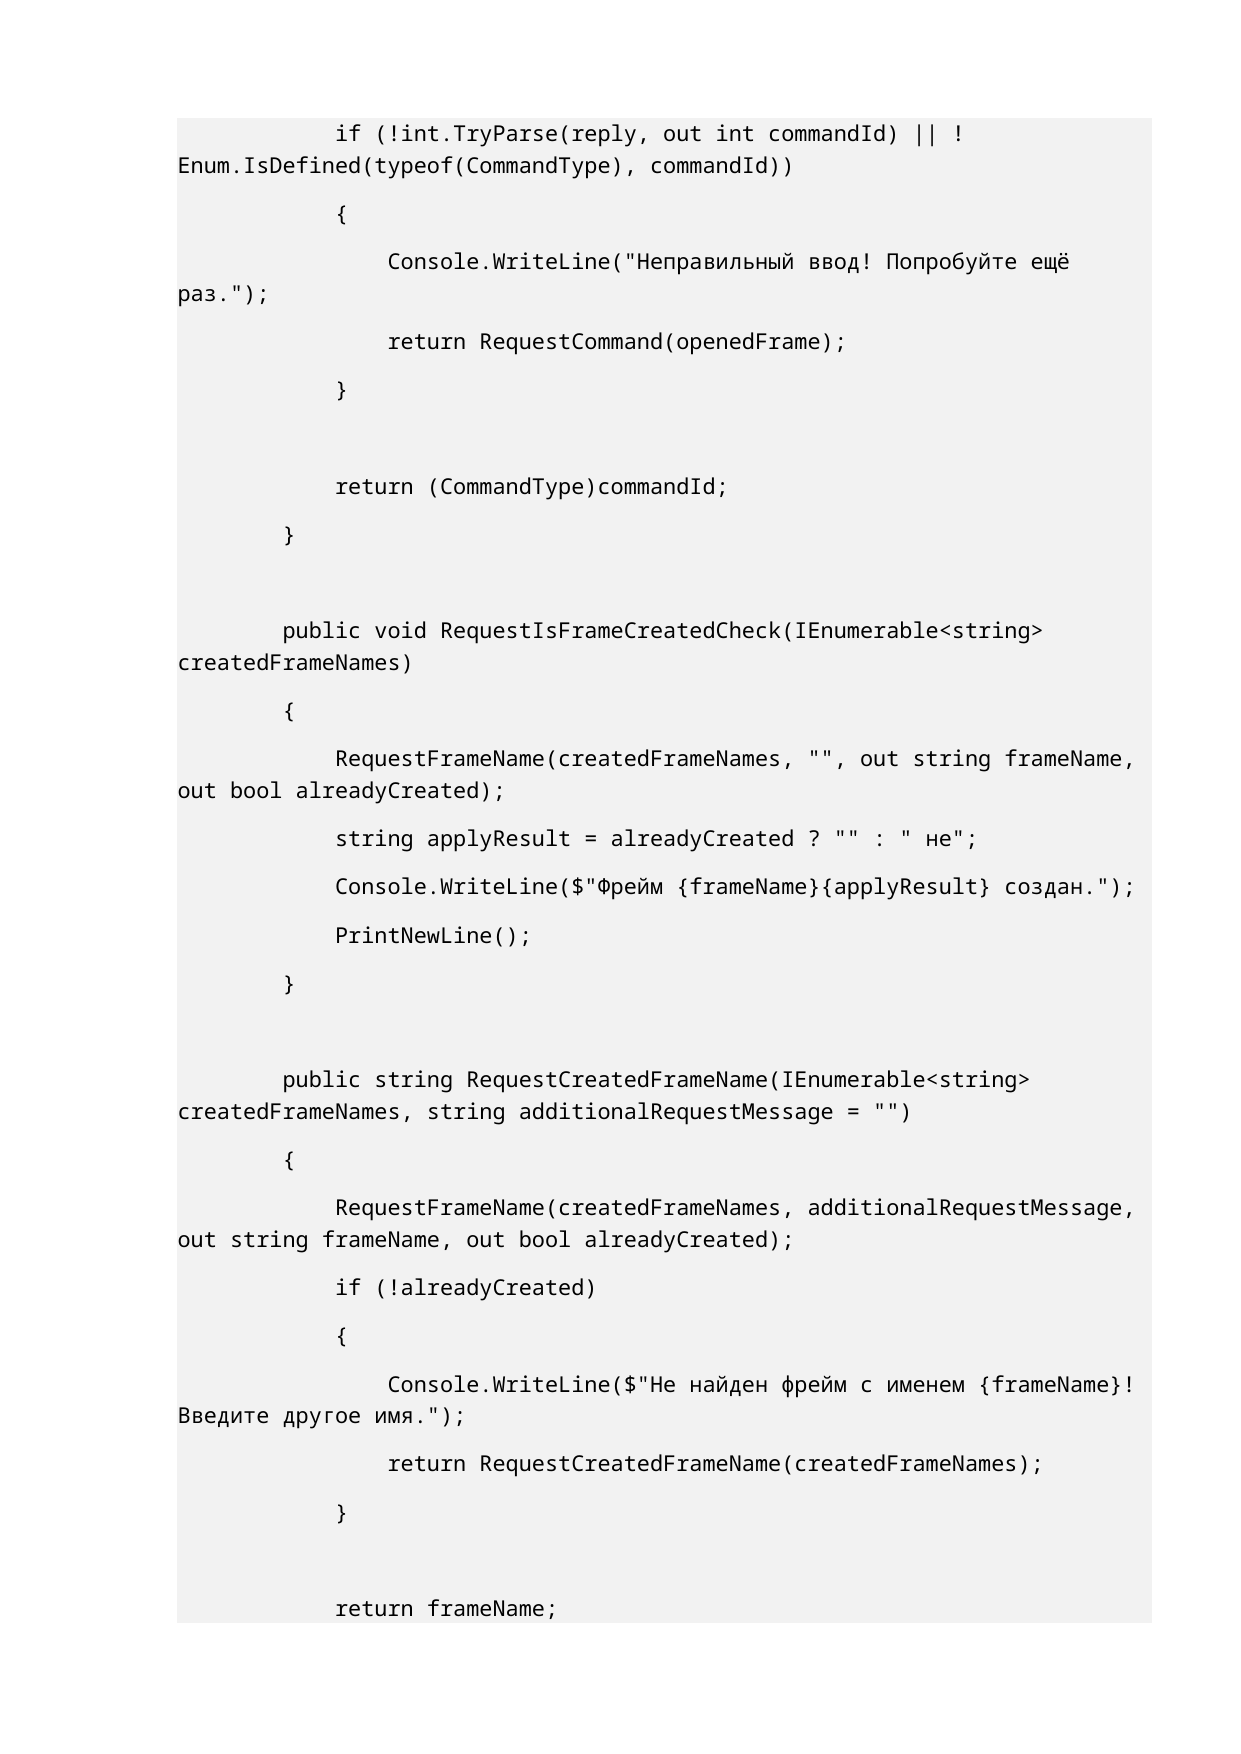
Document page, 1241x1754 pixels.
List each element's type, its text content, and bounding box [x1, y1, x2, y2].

text Console.WriteLine("Неправильный ввод! Попробуйте ещё раз."); [177, 246, 1152, 307]
text return frameName; [177, 1593, 1152, 1623]
text public void RequestIsFrameCreatedCheck(IEnumerable<string> createdFrameNames) [177, 615, 1152, 677]
text if (!int.TryParse(reply, out int commandId) || !Enum.IsDefined(typeof(CommandType), commandId)) [177, 118, 1152, 179]
text string applyResult = alreadyCreated ? "" : " не"; [177, 823, 1152, 853]
text return (CommandType)commandId; [177, 471, 1152, 500]
text { [177, 695, 1152, 725]
text { [177, 198, 1152, 228]
text RequestFrameName(createdFrameNames, additionalRequestMessage, out string frameName, out bool alreadyCreated); [177, 1192, 1152, 1254]
text public string RequestCreatedFrameName(IEnumerable<string> createdFrameNames, string additionalRequestMessage = "") [177, 1064, 1152, 1126]
text return RequestCommand(openedFrame); [177, 326, 1152, 356]
text } [177, 519, 1152, 549]
text } [177, 968, 1152, 998]
text if (!alreadyCreated) [177, 1272, 1152, 1302]
text return RequestCreatedFrameName(createdFrameNames); [177, 1448, 1152, 1478]
text { [177, 1144, 1152, 1174]
text Console.WriteLine($"Не найден фрейм с именем {frameName}! Введите другое имя."); [177, 1368, 1152, 1430]
text PrintNewLine(); [177, 919, 1152, 949]
text } [177, 374, 1152, 404]
text Console.WriteLine($"Фрейм {frameName}{applyResult} создан."); [177, 871, 1152, 901]
text { [177, 1320, 1152, 1350]
text RequestFrameName(createdFrameNames, "", out string frameName, out bool alreadyCreated); [177, 743, 1152, 805]
text } [177, 1497, 1152, 1526]
